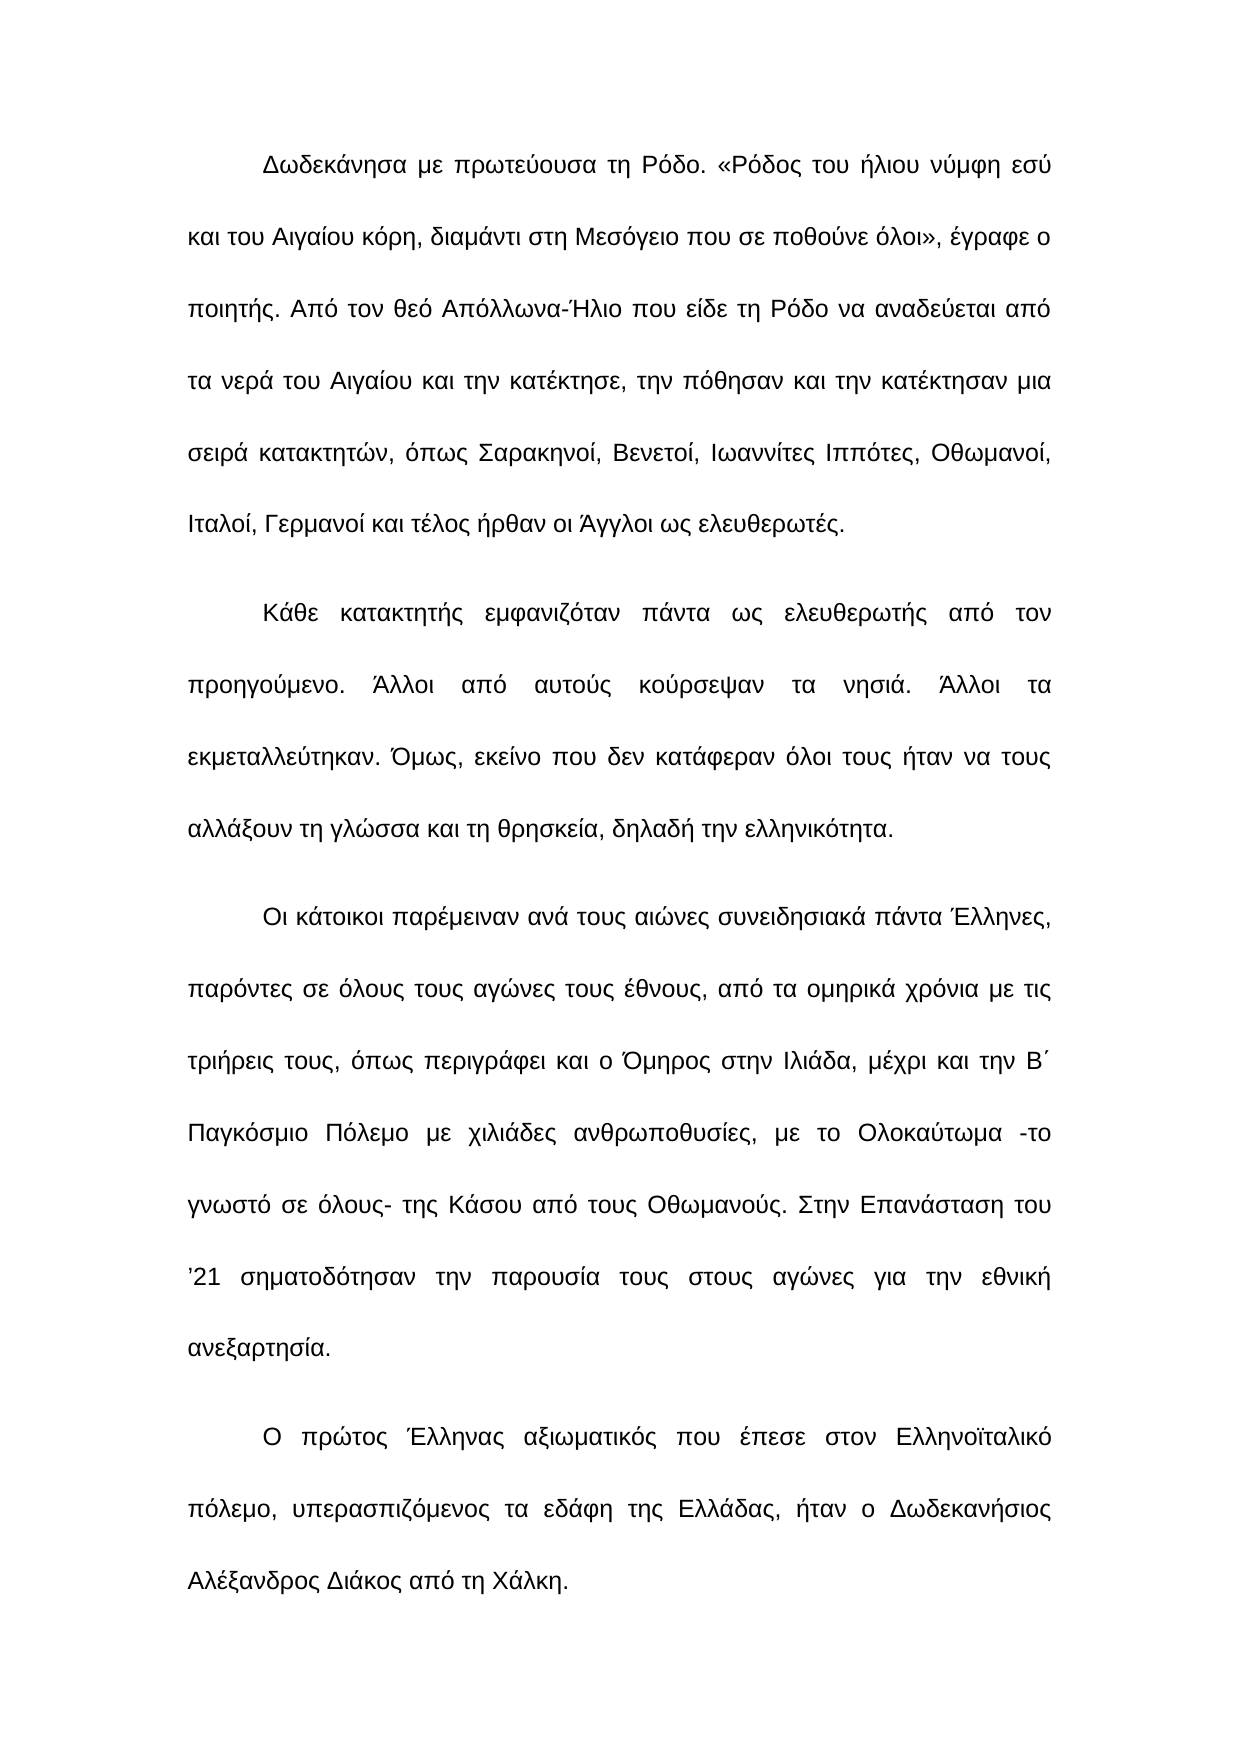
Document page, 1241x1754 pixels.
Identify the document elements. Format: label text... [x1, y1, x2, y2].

text Οι κάτοικοι παρέμειναν ανά τους αιώνες συνειδησιακά πάντα Έλληνες, παρόντες σε όλους τους αγώνες τους έθνους, από τα ομηρικά χρόνια με τις τριήρεις τους, όπως περιγράφει και ο Όμηρος στην Ιλιάδα, μέχρι και την Β΄ Παγκόσμιο Πόλεμο με χιλιάδες ανθρωποθυσίες, με το Ολοκαύτωμα -το γνωστό σε όλους- της Κάσου από τους Οθωμανούς. Στην Επανάσταση του ’21 σηματοδότησαν την παρουσία τους στους αγώνες για την εθνική ανεξαρτησία. [187, 902, 1053, 1362]
text Δωδεκάνησα με πρωτεύουσα τη Ρόδο. «Ρόδος του ήλιου νύμφη εσύ και του Αιγαίου κόρη, διαμάντι στη Μεσόγειο που σε ποθούνε όλοι», έγραφε ο ποιητής. Από τον θεό Απόλλωνα-Ήλιο που είδε τη Ρόδο να αναδεύεται από τα νερά του Αιγαίου και την κατέκτησε, την πόθησαν και την κατέκτησαν μια σειρά κατακτητών, όπως Σαρακηνοί, Βενετοί, Ιωαννίτες Ιππότες, Οθωμανοί, Ιταλοί, Γερμανοί και τέλος ήρθαν οι Άγγλοι ως ελευθερωτές. [187, 150, 1053, 538]
text Ο πρώτος Έλληνας αξιωματικός που έπεσε στον Ελληνοϊταλικό πόλεμο, υπερασπιζόμενος τα εδάφη της Ελλάδας, ήταν ο Δωδεκανήσιος Αλέξανδρος Διάκος από τη Χάλκη. [187, 1422, 1053, 1594]
text Κάθε κατακτητής εμφανιζόταν πάντα ως ελευθερωτής από τον προηγούμενο. Άλλοι από αυτούς κούρσεψαν τα νησιά. Άλλοι τα εκμεταλλεύτηκαν. Όμως, εκείνο που δεν κατάφεραν όλοι τους ήταν να τους αλλάξουν τη γλώσσα και τη θρησκεία, δηλαδή την ελληνικότητα. [187, 598, 1053, 842]
